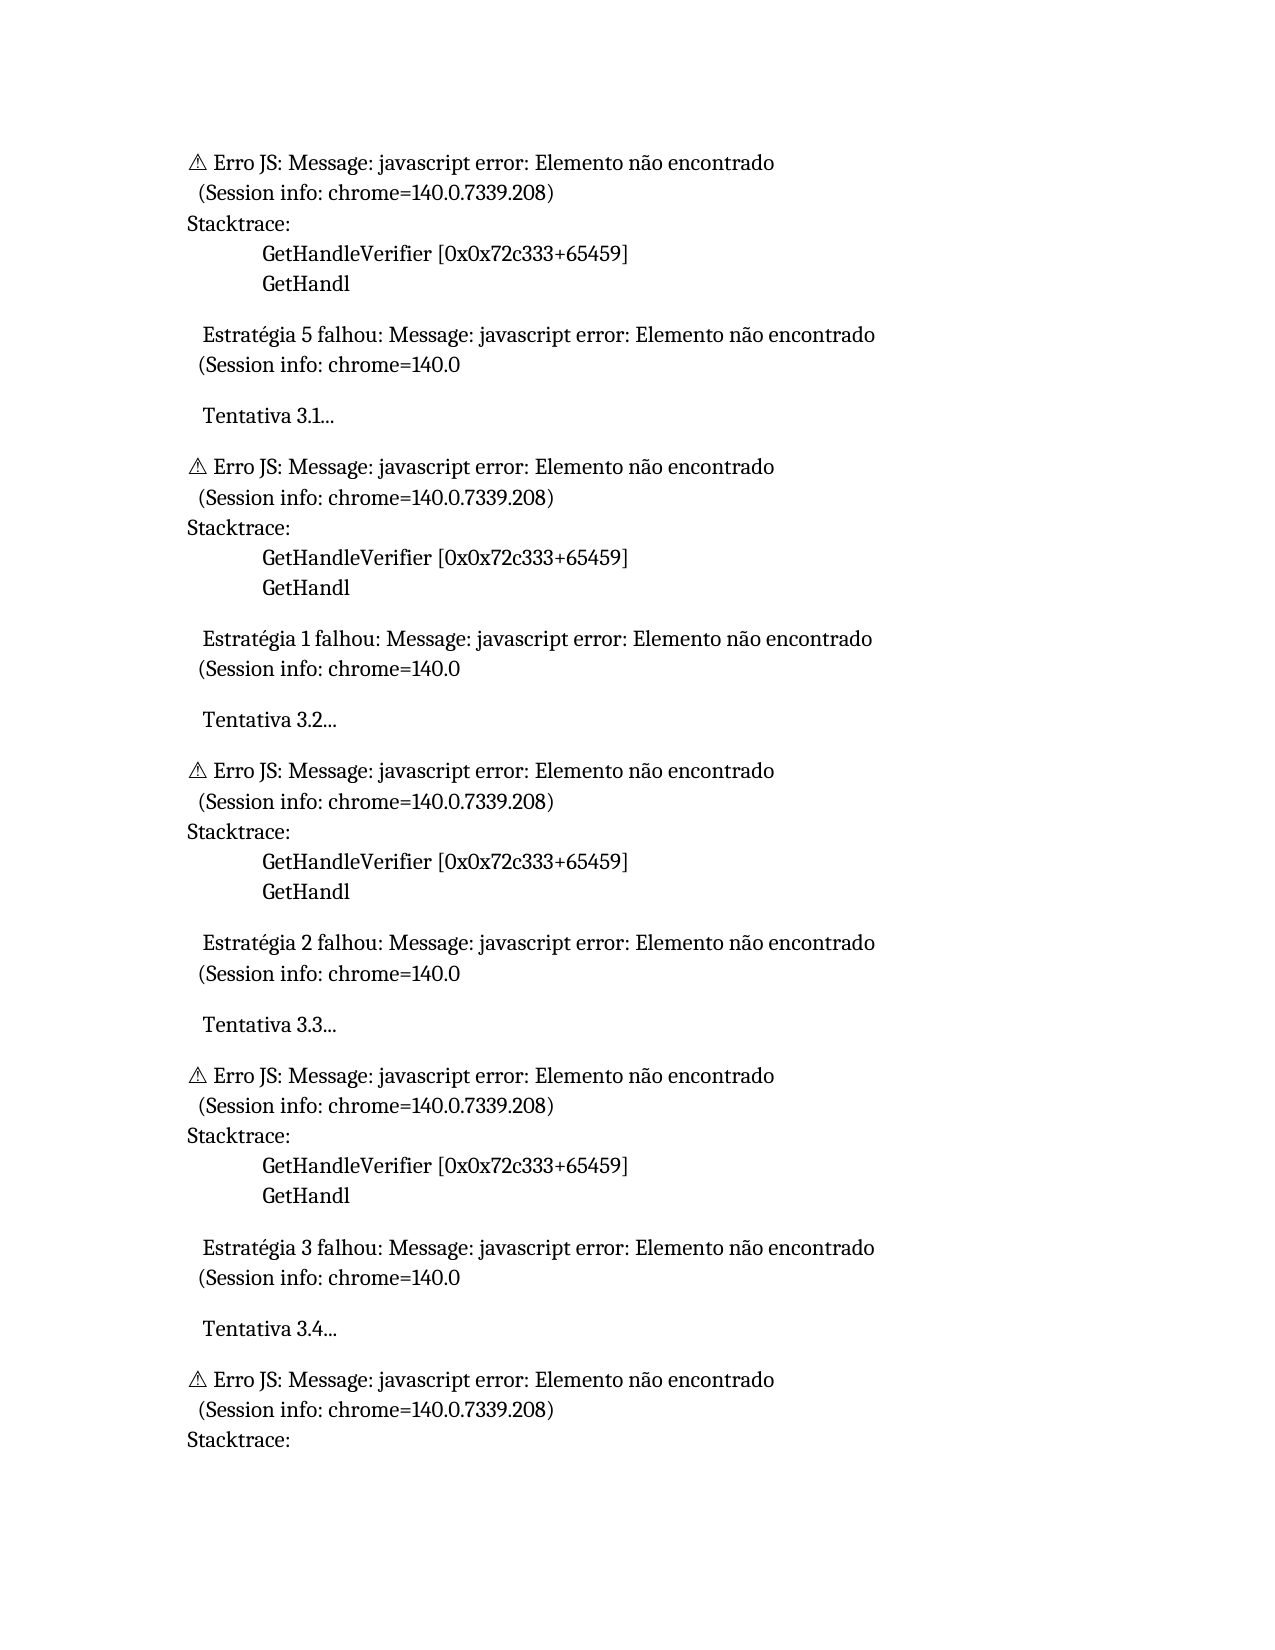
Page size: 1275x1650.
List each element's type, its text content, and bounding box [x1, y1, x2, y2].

text Tentativa 3.3... [187, 1011, 1087, 1038]
text Estratégia 1 falhou: Message: javascript error: Elemento não encontrado (Session info: chrome=140.0 [187, 626, 1087, 683]
text Tentativa 3.1... [187, 403, 1087, 429]
text Tentativa 3.4... [187, 1316, 1087, 1342]
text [187, 150, 1087, 297]
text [187, 1367, 1087, 1453]
text Estratégia 2 falhou: Message: javascript error: Elemento não encontrado (Session info: chrome=140.0 [187, 930, 1087, 987]
text Estratégia 3 falhou: Message: javascript error: Elemento não encontrado (Session info: chrome=140.0 [187, 1234, 1087, 1291]
text Tentativa 3.2... [187, 707, 1087, 734]
text Estratégia 5 falhou: Message: javascript error: Elemento não encontrado (Session info: chrome=140.0 [187, 322, 1087, 378]
